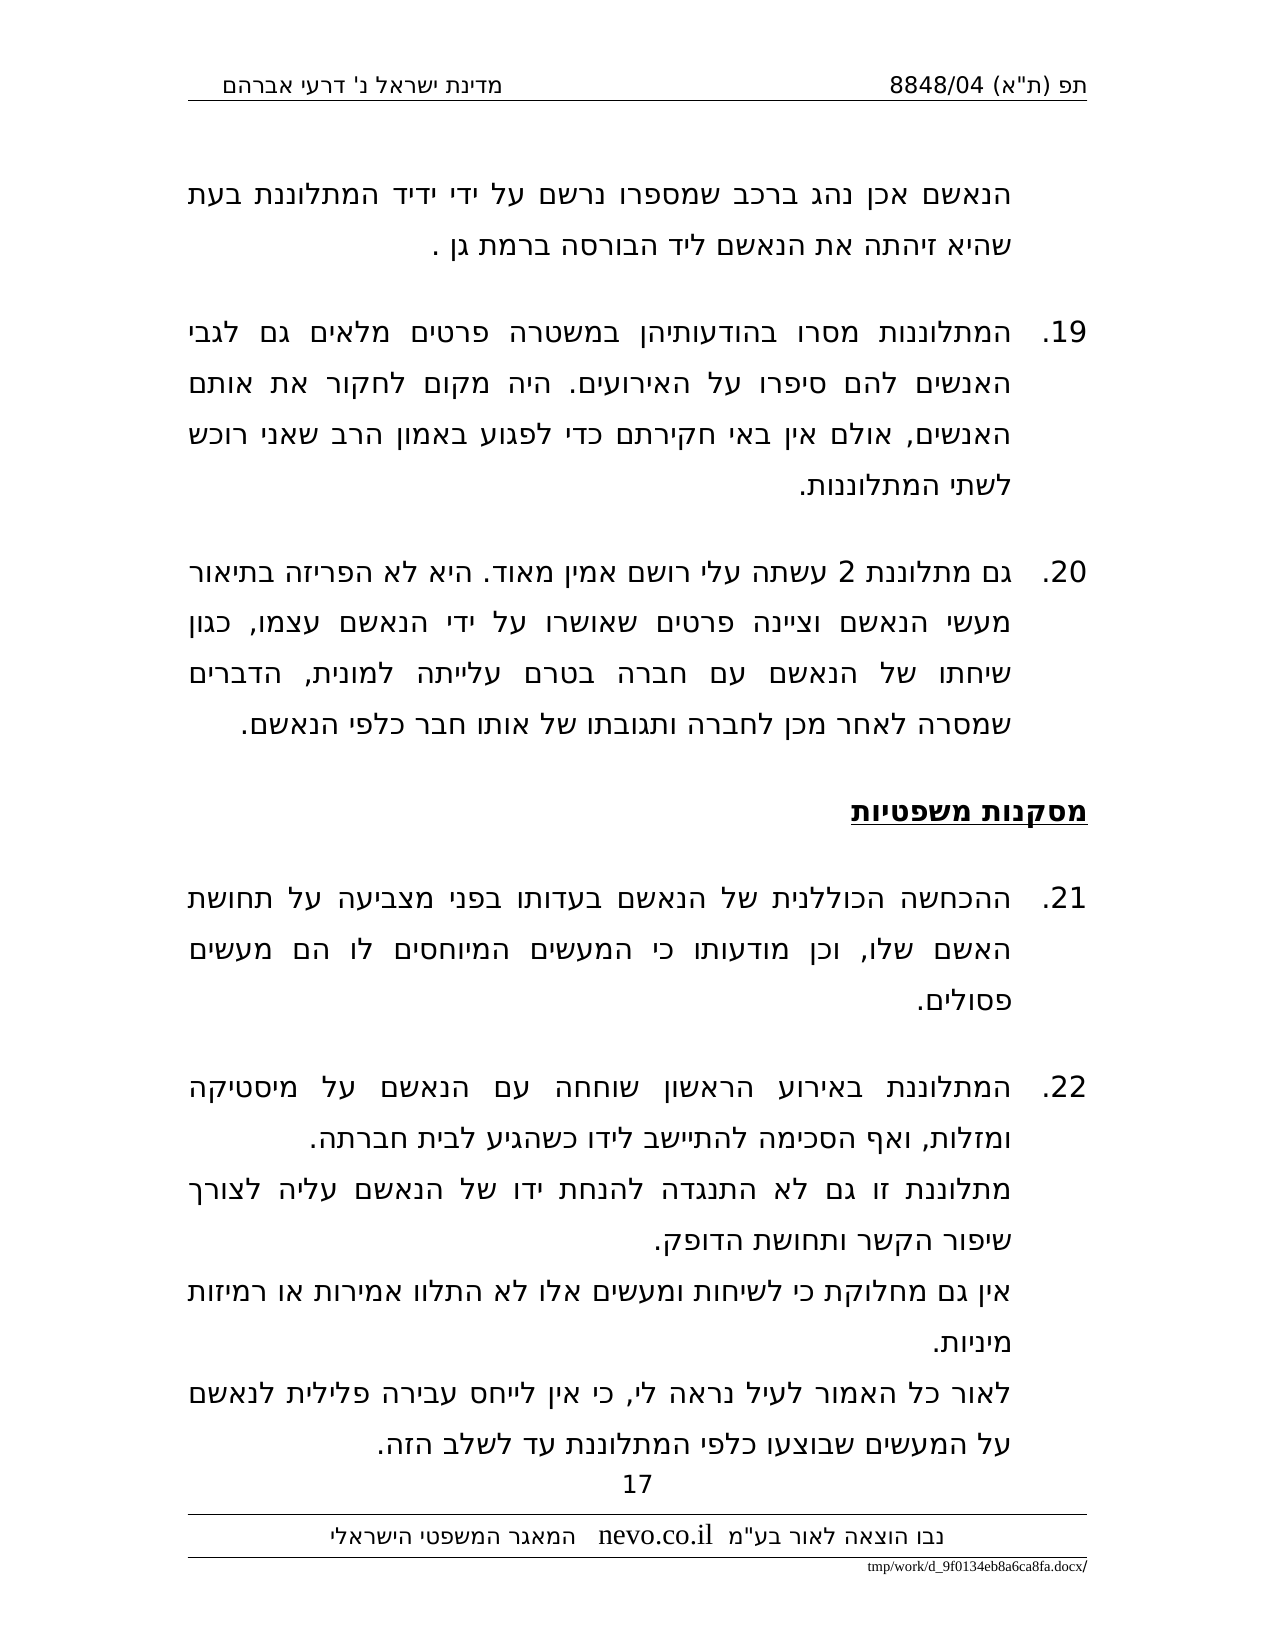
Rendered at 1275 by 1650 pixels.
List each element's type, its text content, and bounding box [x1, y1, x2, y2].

text 21. ההכחשה הכוללנית של הנאשם בעדותו בפני מצביעה על תחושת האשם שלו, וכן מודעותו כי המעשים המיוחסים לו הם מעשים פסולים. [187, 882, 1087, 1017]
text מתלוננת זו גם לא התנגדה להנחת ידו של הנאשם עליה לצורך שיפור הקשר ותחושת הדופק. [187, 1172, 1012, 1257]
text 22. המתלוננת באירוע הראשון שוחחה עם הנאשם על מיסטיקה ומזלות, ואף הסכימה להתיישב לידו כשהגיע לבית חברתה. [187, 1071, 1087, 1155]
subtitle מסקנות משפטיות [187, 795, 1087, 829]
text אין גם מחלוקת כי לשיחות ומעשים אלו לא התלוו אמירות או רמיזות מיניות. [187, 1274, 1012, 1359]
text לאור כל האמור לעיל נראה לי, כי אין לייחס עבירה פלילית לנאשם על המעשים שבוצעו כלפי המתלוננת עד לשלב הזה. [187, 1376, 1012, 1461]
text 20. גם מתלוננת 2 עשתה עלי רושם אמין מאוד. היא לא הפריזה בתיאור מעשי הנאשם וציינה פרטים שאושרו על ידי הנאשם עצמו, כגון שיחתו של הנאשם עם חברה בטרם עלייתה למונית, הדברים שמסרה לאחר מכן לחברה ותגובתו של אותו חבר כלפי הנאשם. [187, 555, 1087, 742]
text 19. המתלוננות מסרו בהודעותיהן במשטרה פרטים מלאים גם לגבי האנשים להם סיפרו על האירועים. היה מקום לחקור את אותם האנשים, אולם אין באי חקירתם כדי לפגוע באמון הרב שאני רוכש לשתי המתלוננות. [187, 315, 1087, 502]
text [187, 177, 1087, 262]
